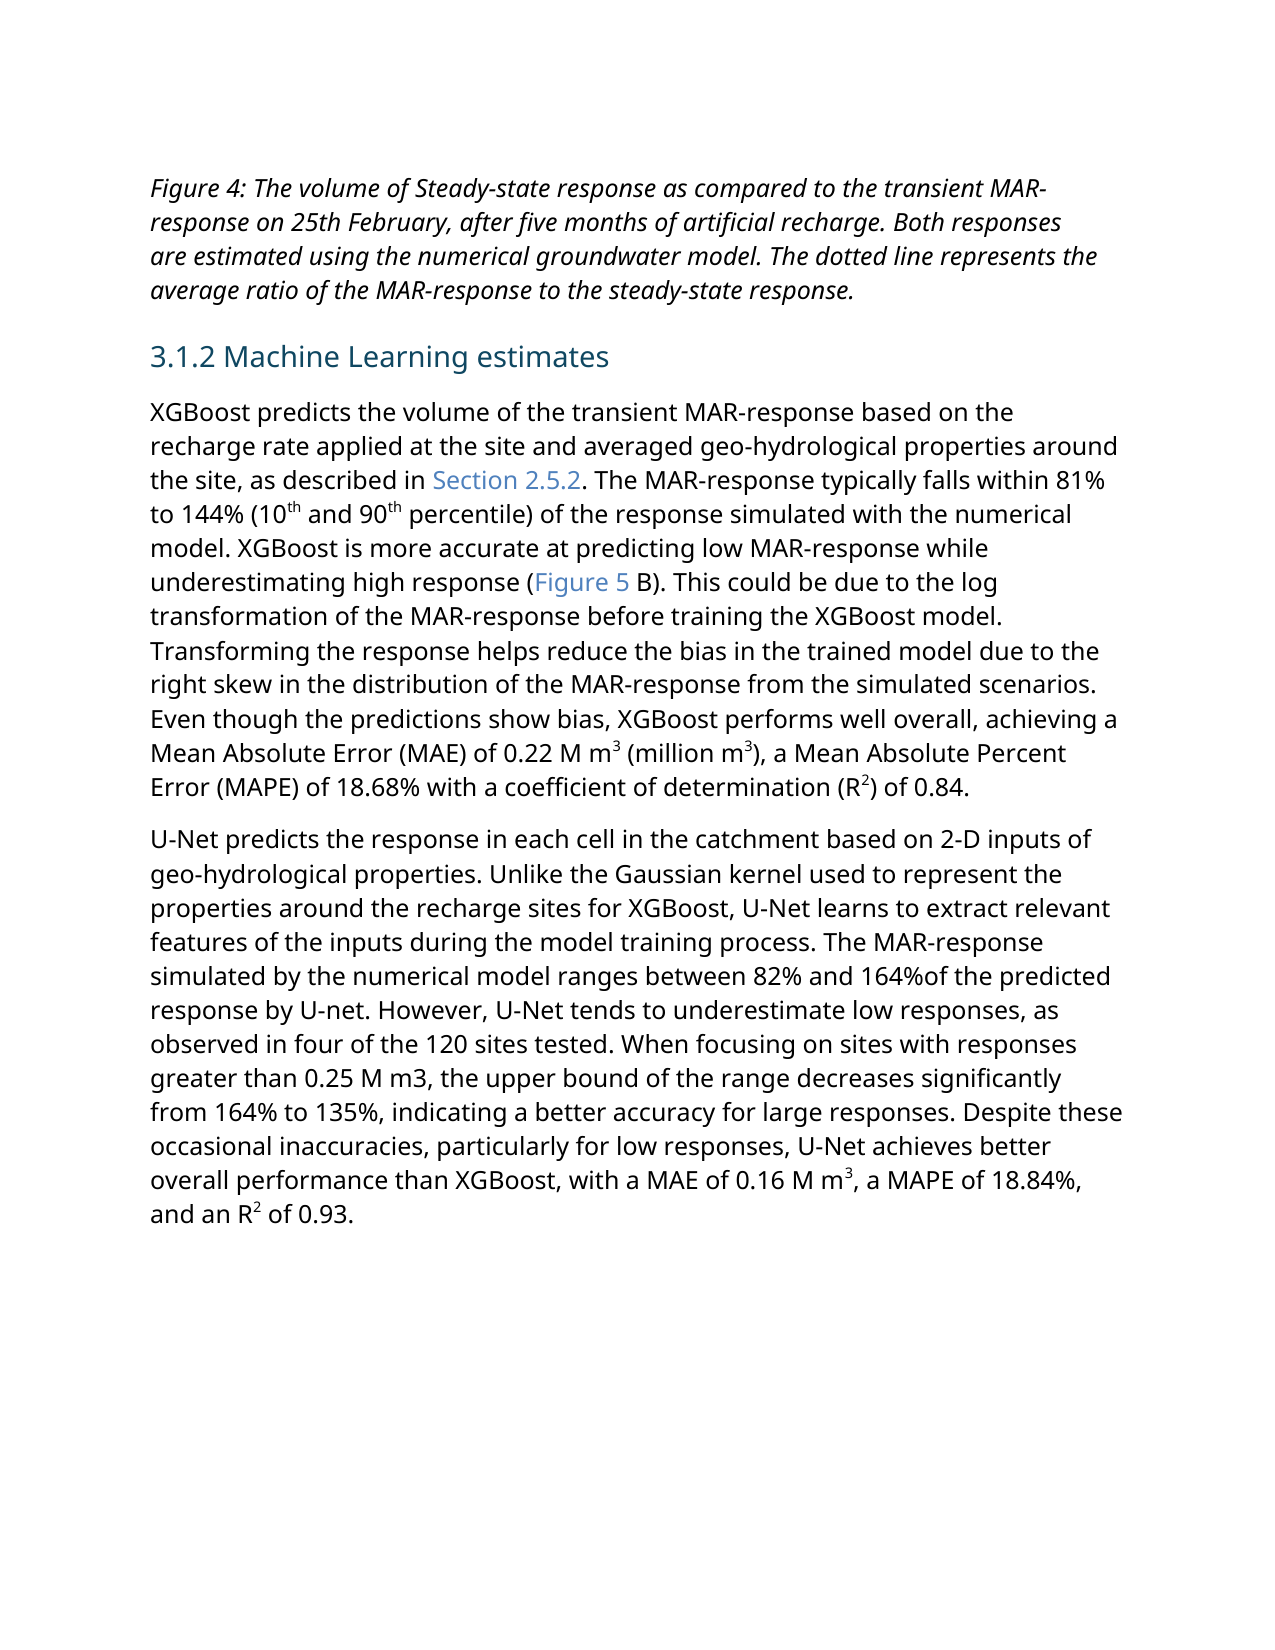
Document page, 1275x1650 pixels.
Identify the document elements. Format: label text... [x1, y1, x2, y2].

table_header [139, 150, 1114, 319]
text XGBoost predicts the volume of the transient MAR-response based on the recharge rate applied at the site and averaged geo-hydrological properties around the site, as described in Section 2.5.2. The MAR-response typically falls within 81% to 144% (10th and 90th percentile) of the response simulated with the numerical model. XGBoost is more accurate at predicting low MAR-response while underestimating high response (Figure 5 B). This could be due to the log transformation of the MAR-response before training the XGBoost model. Transforming the response helps reduce the bias in the trained model due to the right skew in the distribution of the MAR-response from the simulated scenarios. Even though the predictions show bias, XGBoost performs well overall, achieving a Mean Absolute Error (MAE) of 0.22 M m3 (million m3), a Mean Absolute Percent Error (MAPE) of 18.68% with a coefficient of determination (R2) of 0.84. [150, 395, 1125, 803]
subtitle 3.1.2 Machine Learning estimates [150, 336, 1125, 376]
text U-Net predicts the response in each cell in the catchment based on 2-D inputs of geo-hydrological properties. Unlike the Gaussian kernel used to represent the properties around the recharge sites for XGBoost, U-Net learns to extract relevant features of the inputs during the model training process. The MAR-response simulated by the numerical model ranges between 82% and 164%of the predicted response by U-net. However, U-Net tends to underestimate low responses, as observed in four of the 120 sites tested. When focusing on sites with responses greater than 0.25 M m3, the upper bound of the range decreases significantly from 164% to 135%, indicating a better accuracy for large responses. Despite these occasional inaccuracies, particularly for low responses, U-Net achieves better overall performance than XGBoost, with a MAE of 0.16 M m3, a MAPE of 18.84%, and an R2 of 0.93. [150, 822, 1125, 1231]
